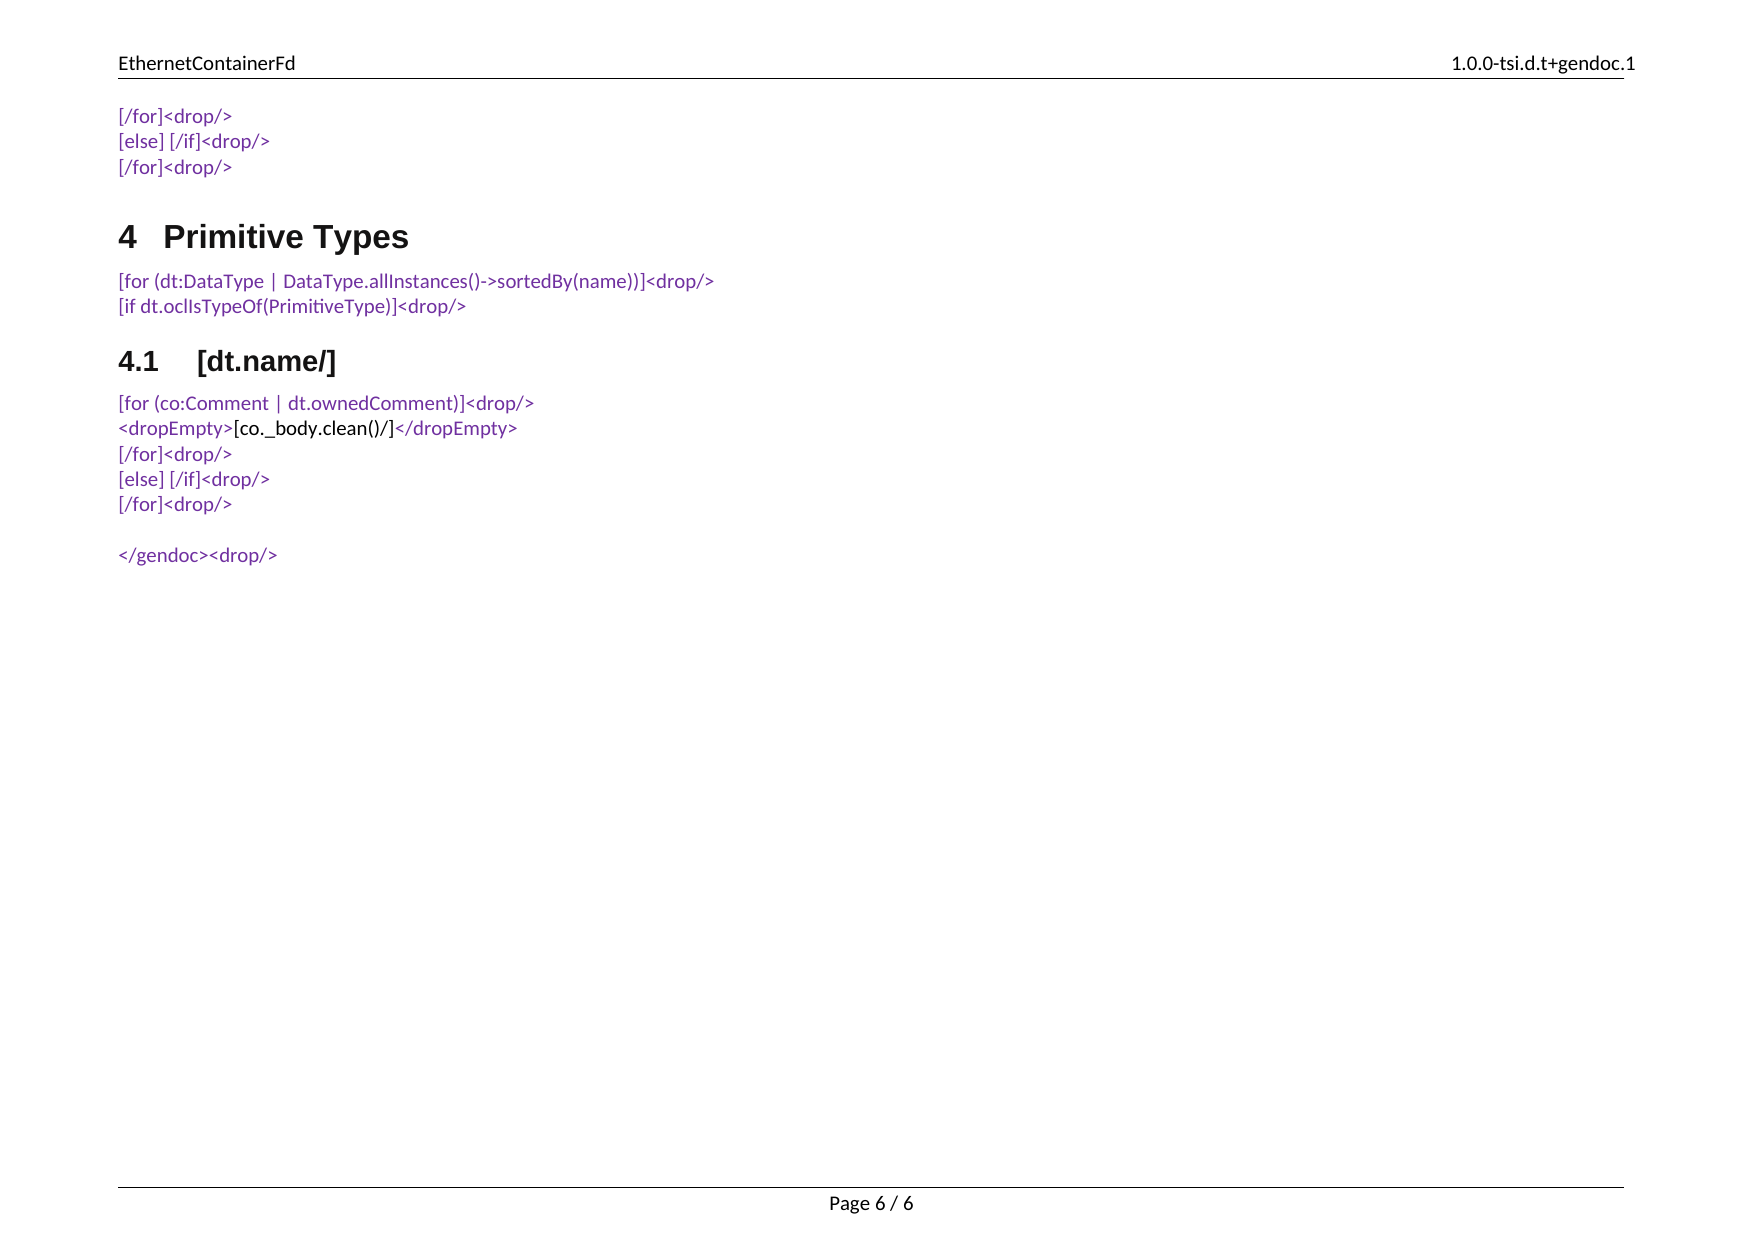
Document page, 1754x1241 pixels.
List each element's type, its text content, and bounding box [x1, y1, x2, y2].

text [if dt.oclIsTypeOf(PrimitiveType)]<drop/> [118, 293, 1624, 319]
text [/for]<drop/> [118, 103, 1624, 129]
text </gendoc><drop/> [118, 542, 1624, 568]
text [/for]<drop/> [118, 154, 1624, 179]
text [else] [/if]<drop/> [118, 129, 1624, 154]
text [else] [/if]<drop/> [118, 466, 1624, 492]
text <dropEmpty>[co._body.clean()/]</dropEmpty> [118, 415, 1624, 441]
text [/for]<drop/> [118, 441, 1624, 466]
text [/for]<drop/> [118, 492, 1624, 517]
subtitle [dt.name/] [118, 344, 1624, 377]
text [for (dt:DataType | DataType.allInstances()->sortedBy(name))]<drop/> [118, 268, 1624, 293]
text [for (co:Comment | dt.ownedComment)]<drop/> [118, 390, 1624, 415]
subtitle Primitive Types [118, 217, 1624, 256]
